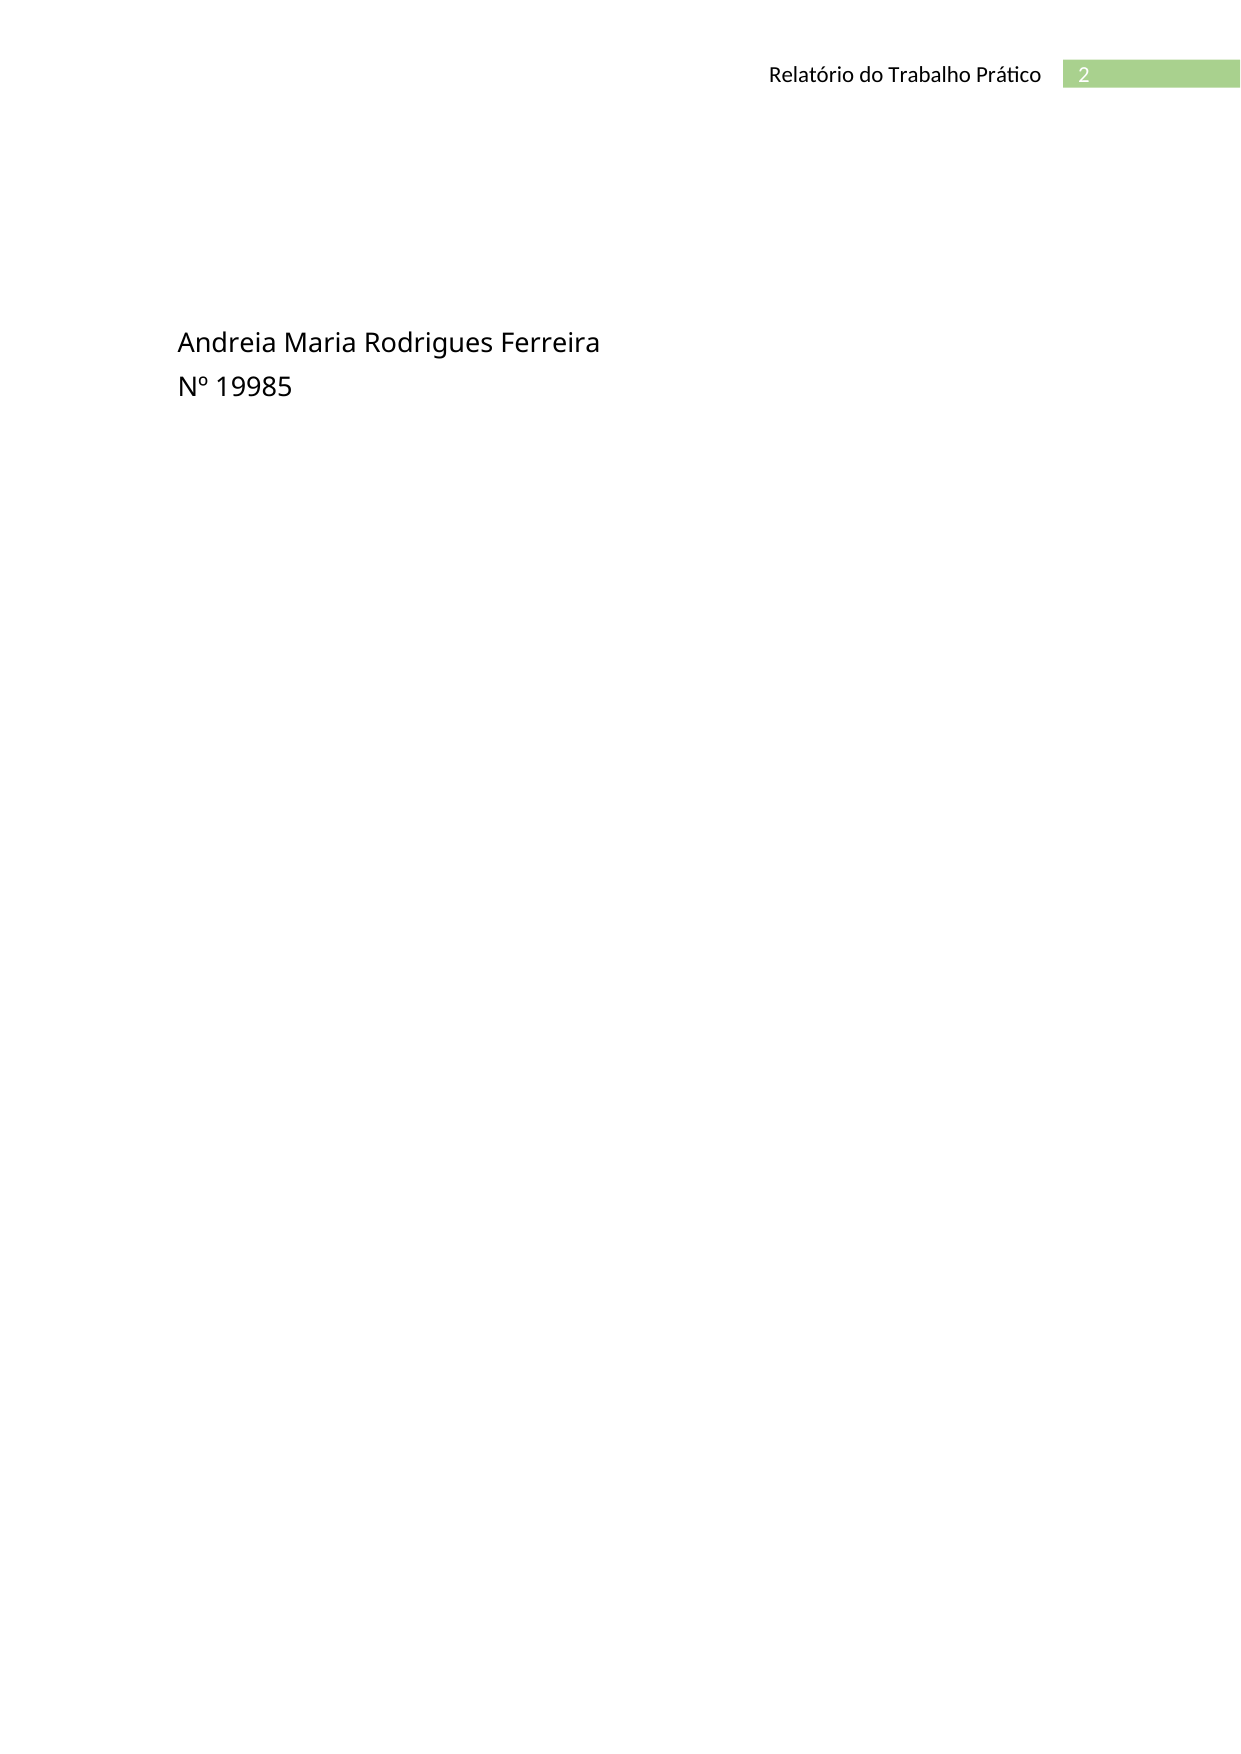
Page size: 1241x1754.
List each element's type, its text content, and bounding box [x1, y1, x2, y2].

subtitle Nº 19985 [177, 367, 1063, 404]
subtitle Andreia Maria Rodrigues Ferreira [177, 323, 1063, 360]
